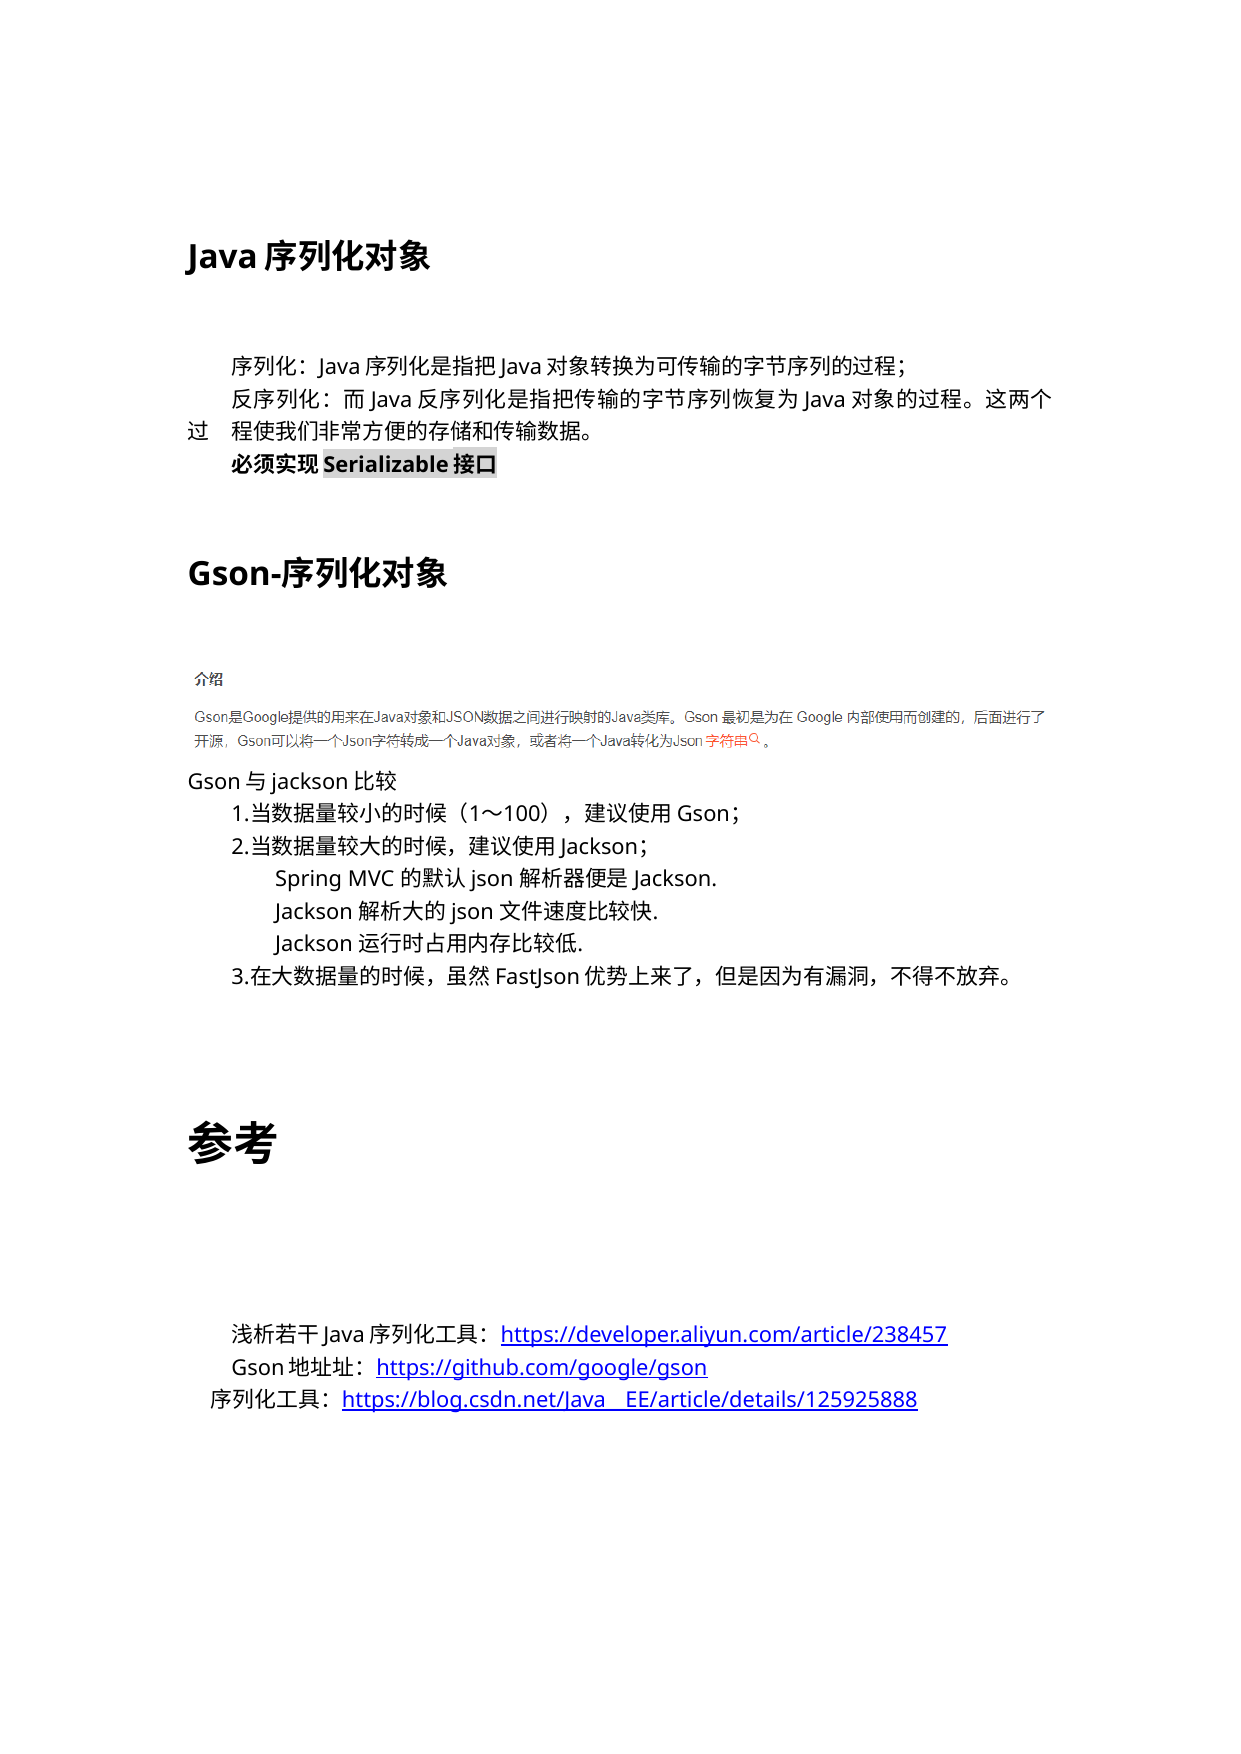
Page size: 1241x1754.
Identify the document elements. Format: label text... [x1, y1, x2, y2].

subtitle Java序列化对象 [187, 222, 1053, 287]
text 3.在大数据量的时候，虽然FastJson优势上来了，但是因为有漏洞，不得不放弃。 [187, 958, 1053, 991]
text 浅析若干Java序列化工具：https://developer.aliyun.com/article/238457 [187, 1317, 1053, 1349]
text 反序列化：而Java反序列化是指把传输的字节序列恢复为Java对象的过程。这两个过 程使我们非常方便的存储和传输数据。 [187, 381, 1053, 446]
text 序列化工具：https://blog.csdn.net/Java__EE/article/details/125925888 [187, 1382, 1053, 1414]
subtitle 参考 [187, 1091, 1053, 1189]
text Spring MVC 的默认 json 解析器便是 Jackson. [187, 861, 1053, 893]
picture [187, 666, 1053, 757]
text 必须实现Serializable接口 [187, 446, 1053, 479]
text 序列化：Java序列化是指把Java对象转换为可传输的字节序列的过程； [187, 349, 1053, 381]
text Jackson 运行时占用内存比较低. [187, 926, 1053, 958]
text Gson与jackson比较 [187, 763, 1053, 796]
text Jackson 解析大的 json 文件速度比较快. [187, 893, 1053, 926]
text 2.当数据量较大的时候，建议使用Jackson； [187, 828, 1053, 861]
text 1.当数据量较小的时候（1～100），建议使用 Gson； [187, 796, 1053, 828]
text Gson地址址：https://github.com/google/gson [187, 1349, 1053, 1382]
subtitle Gson-序列化对象 [187, 538, 1053, 603]
